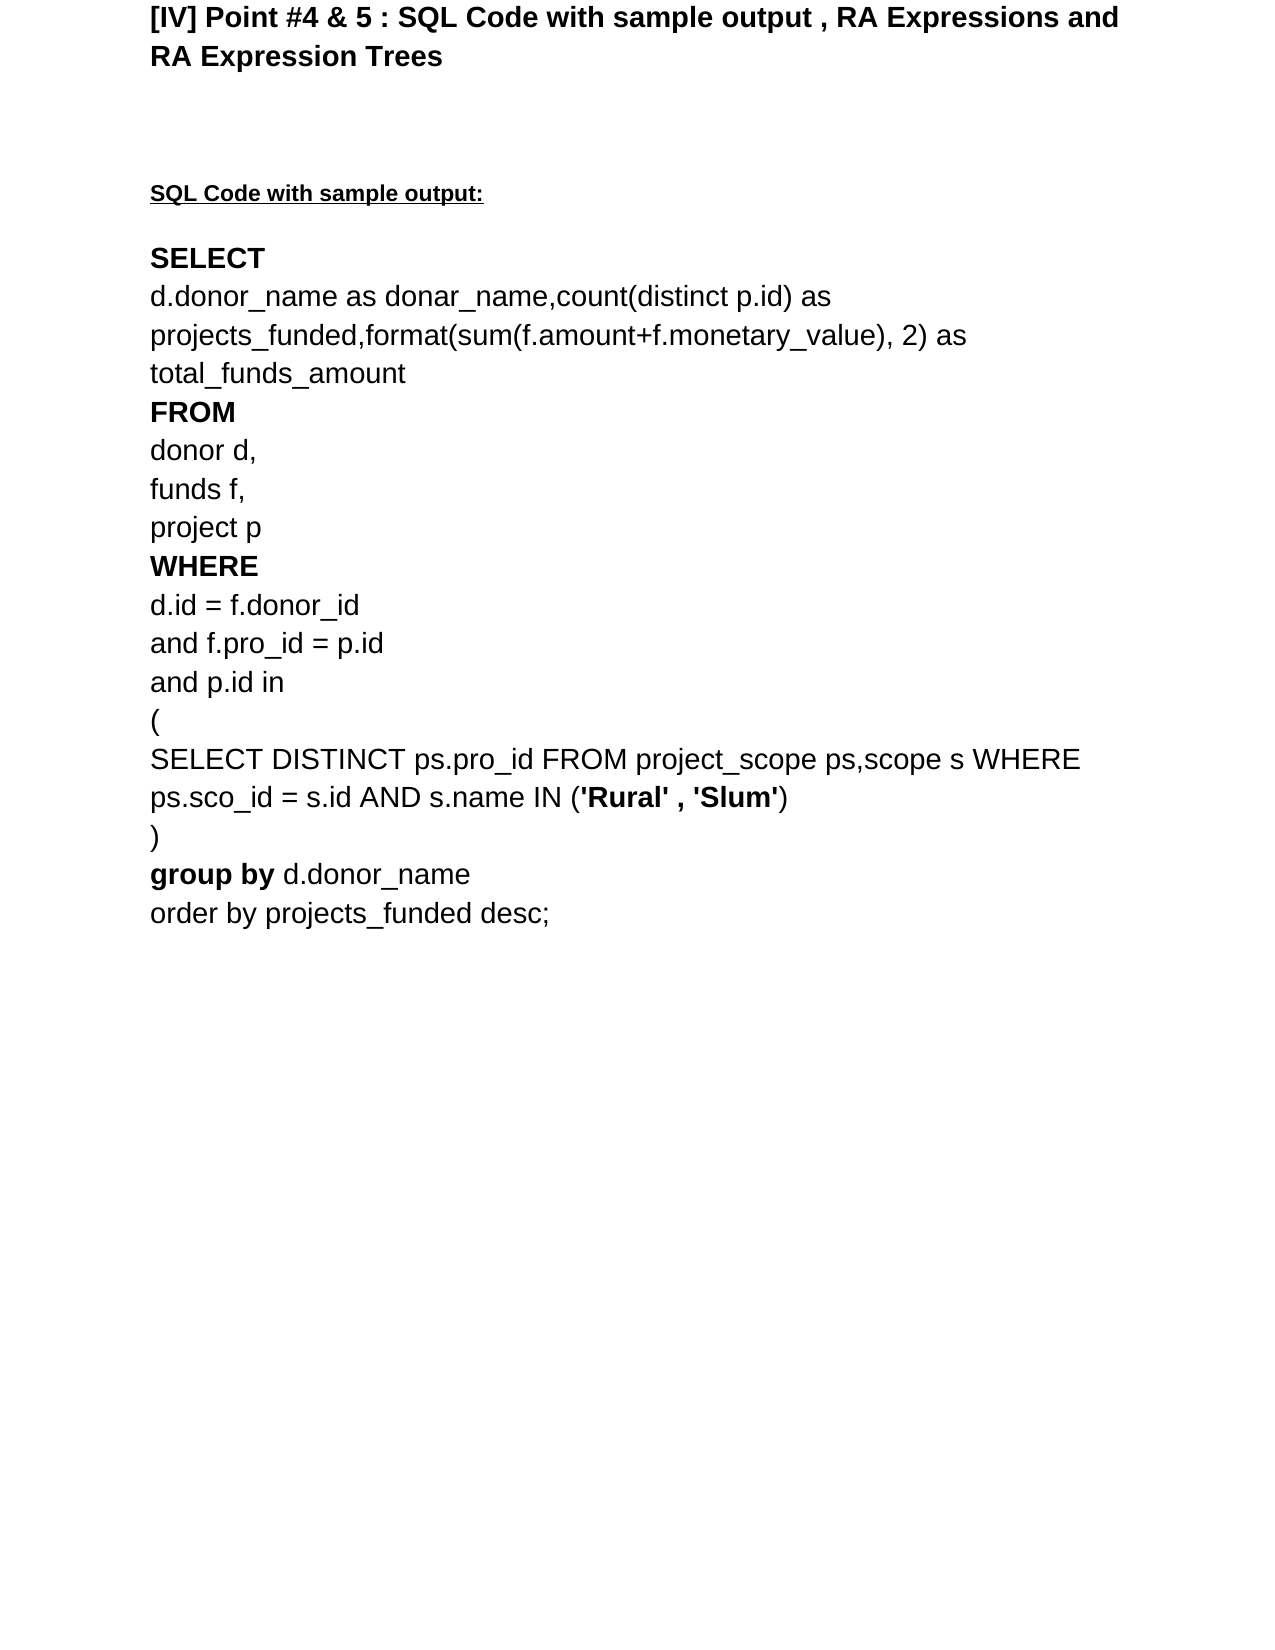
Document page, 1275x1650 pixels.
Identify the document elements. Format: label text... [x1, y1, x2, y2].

text project p [150, 510, 1125, 544]
text SELECT [150, 241, 1125, 274]
text ( [150, 703, 1125, 737]
text FROM [150, 395, 1125, 428]
text order by projects_funded desc; [150, 896, 1125, 929]
text d.id = f.donor_id [150, 587, 1125, 621]
text SELECT DISTINCT ps.pro_id FROM project_scope ps,scope s WHERE ps.sco_id = s.id AND s.name IN ('Rural' , 'Slum') [150, 742, 1125, 814]
text ) [150, 819, 1125, 852]
text group by d.donor_name [150, 857, 1125, 891]
text WHERE [150, 549, 1125, 582]
text SQL Code with sample output: [150, 180, 1125, 207]
text d.donor_name as donar_name,count(distinct p.id) as projects_funded,format(sum(f.amount+f.monetary_value), 2) as total_funds_amount [150, 279, 1125, 390]
text funds f, [150, 472, 1125, 505]
text and f.pro_id = p.id [150, 626, 1125, 659]
text and p.id in [150, 664, 1125, 698]
text donor d, [150, 433, 1125, 467]
